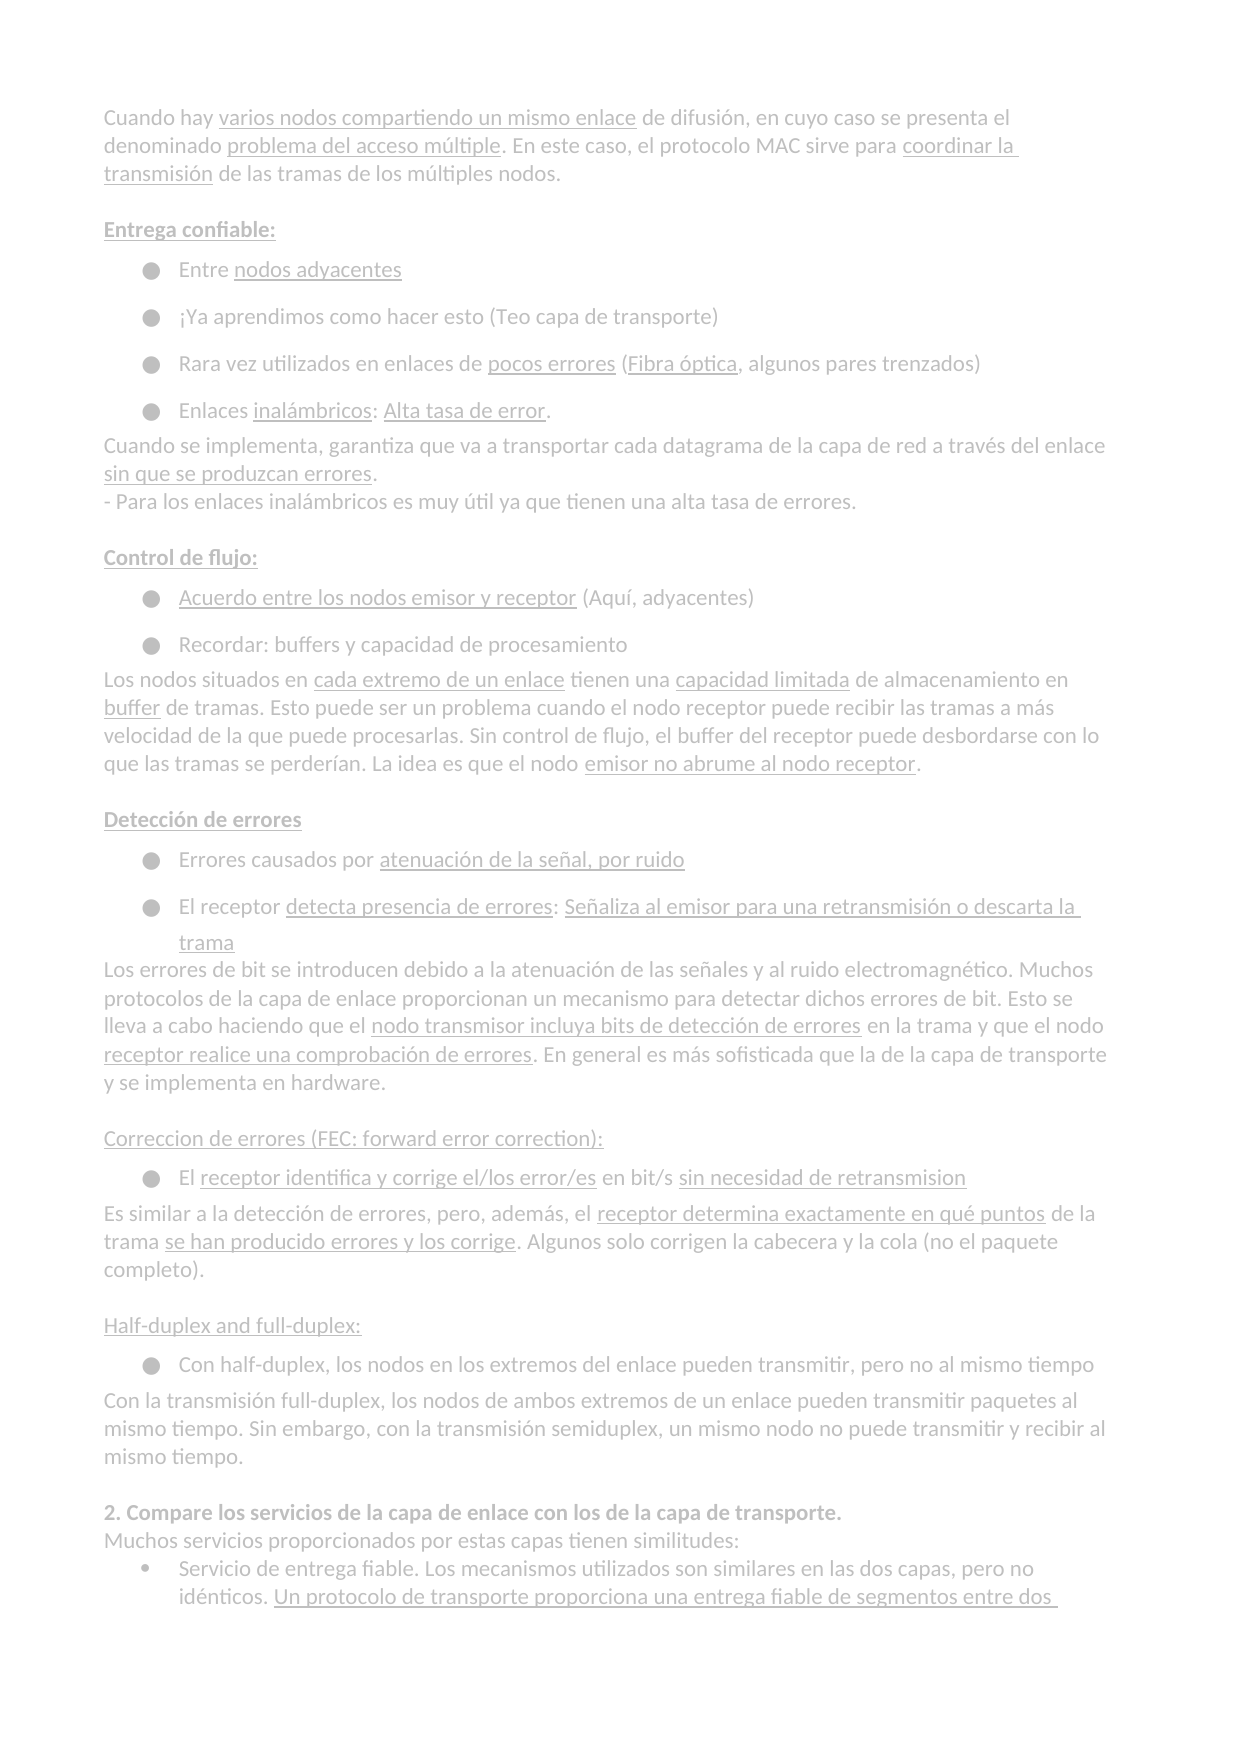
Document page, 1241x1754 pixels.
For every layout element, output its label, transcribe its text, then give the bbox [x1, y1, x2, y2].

list Entre nodos adyacentes [141, 243, 1122, 291]
list El receptor detecta presencia de errores: Señaliza al emisor para una retransmisión o descarta la trama [141, 881, 1122, 956]
list El receptor identifica y corrige el/los error/es en bit/s sin necesidad de retransmision [141, 1152, 1122, 1199]
list Recordar: buffers y capacidad de procesamiento [141, 618, 1122, 666]
list ¡Ya aprendimos como hacer esto (Teo capa de transporte) [141, 291, 1122, 337]
list Con half-duplex, los nodos en los extremos del enlace pueden transmitir, pero no al mismo tiempo [141, 1339, 1122, 1386]
list Rara vez utilizados en enlaces de pocos errores (Fibra óptica, algunos pares trenzados) [141, 337, 1122, 384]
text Control de flujo: [103, 543, 1122, 572]
text Muchos servicios proporcionados por estas capas tienen similitudes: [103, 1526, 1122, 1554]
text Es similar a la detección de errores, pero, además, el receptor determina exactamente en qué puntos de la trama se han producido errores y los corrige. Algunos solo corrigen la cabecera y la cola (no el paquete completo). [103, 1199, 1122, 1283]
list Acuerdo entre los nodos emisor y receptor (Aquí, adyacentes) [141, 572, 1122, 618]
text Detección de errores [103, 806, 1122, 834]
list Errores causados por atenuación de la señal, por ruido [141, 834, 1122, 881]
list Enlaces inalámbricos: Alta tasa de error. [141, 384, 1122, 431]
text Half-duplex and full-duplex: [103, 1311, 1122, 1339]
text Los errores de bit se introducen debido a la atenuación de las señales y al ruido electromagnético. Muchos protocolos de la capa de enlace proporcionan un mecanismo para detectar dichos errores de bit. Esto se lleva a cabo haciendo que el nodo transmisor incluya bits de detección de errores en la trama y que el nodo receptor realice una comprobación de errores. En general es más sofisticada que la de la capa de transporte y se implementa en hardware. [103, 956, 1122, 1096]
text Con la transmisión full-duplex, los nodos de ambos extremos de un enlace pueden transmitir paquetes al mismo tiempo. Sin embargo, con la transmisión semiduplex, un mismo nodo no puede transmitir y recibir al mismo tiempo. [103, 1386, 1122, 1470]
text Entrega confiable: [103, 216, 1122, 243]
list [141, 1554, 1122, 1610]
text Cuando se implementa, garantiza que va a transportar cada datagrama de la capa de red a través del enlace sin que se produzcan errores. [103, 431, 1122, 487]
text Cuando hay varios nodos compartiendo un mismo enlace de difusión, en cuyo caso se presenta el denominado problema del acceso múltiple. En este caso, el protocolo MAC sirve para coordinar la transmisión de las tramas de los múltiples nodos. [103, 103, 1122, 187]
text Los nodos situados en cada extremo de un enlace tienen una capacidad limitada de almacenamiento en buffer de tramas. Esto puede ser un problema cuando el nodo receptor puede recibir las tramas a más velocidad de la que puede procesarlas. Sin control de flujo, el buffer del receptor puede desbordarse con lo que las tramas se perderían. La idea es que el nodo emisor no abrume al nodo receptor. [103, 666, 1122, 778]
text - Para los enlaces inalámbricos es muy útil ya que tienen una alta tasa de errores. [103, 487, 1122, 516]
text 2. Compare los servicios de la capa de enlace con los de la capa de transporte. [103, 1498, 1122, 1526]
text Correccion de errores (FEC: forward error correction): [103, 1124, 1122, 1152]
